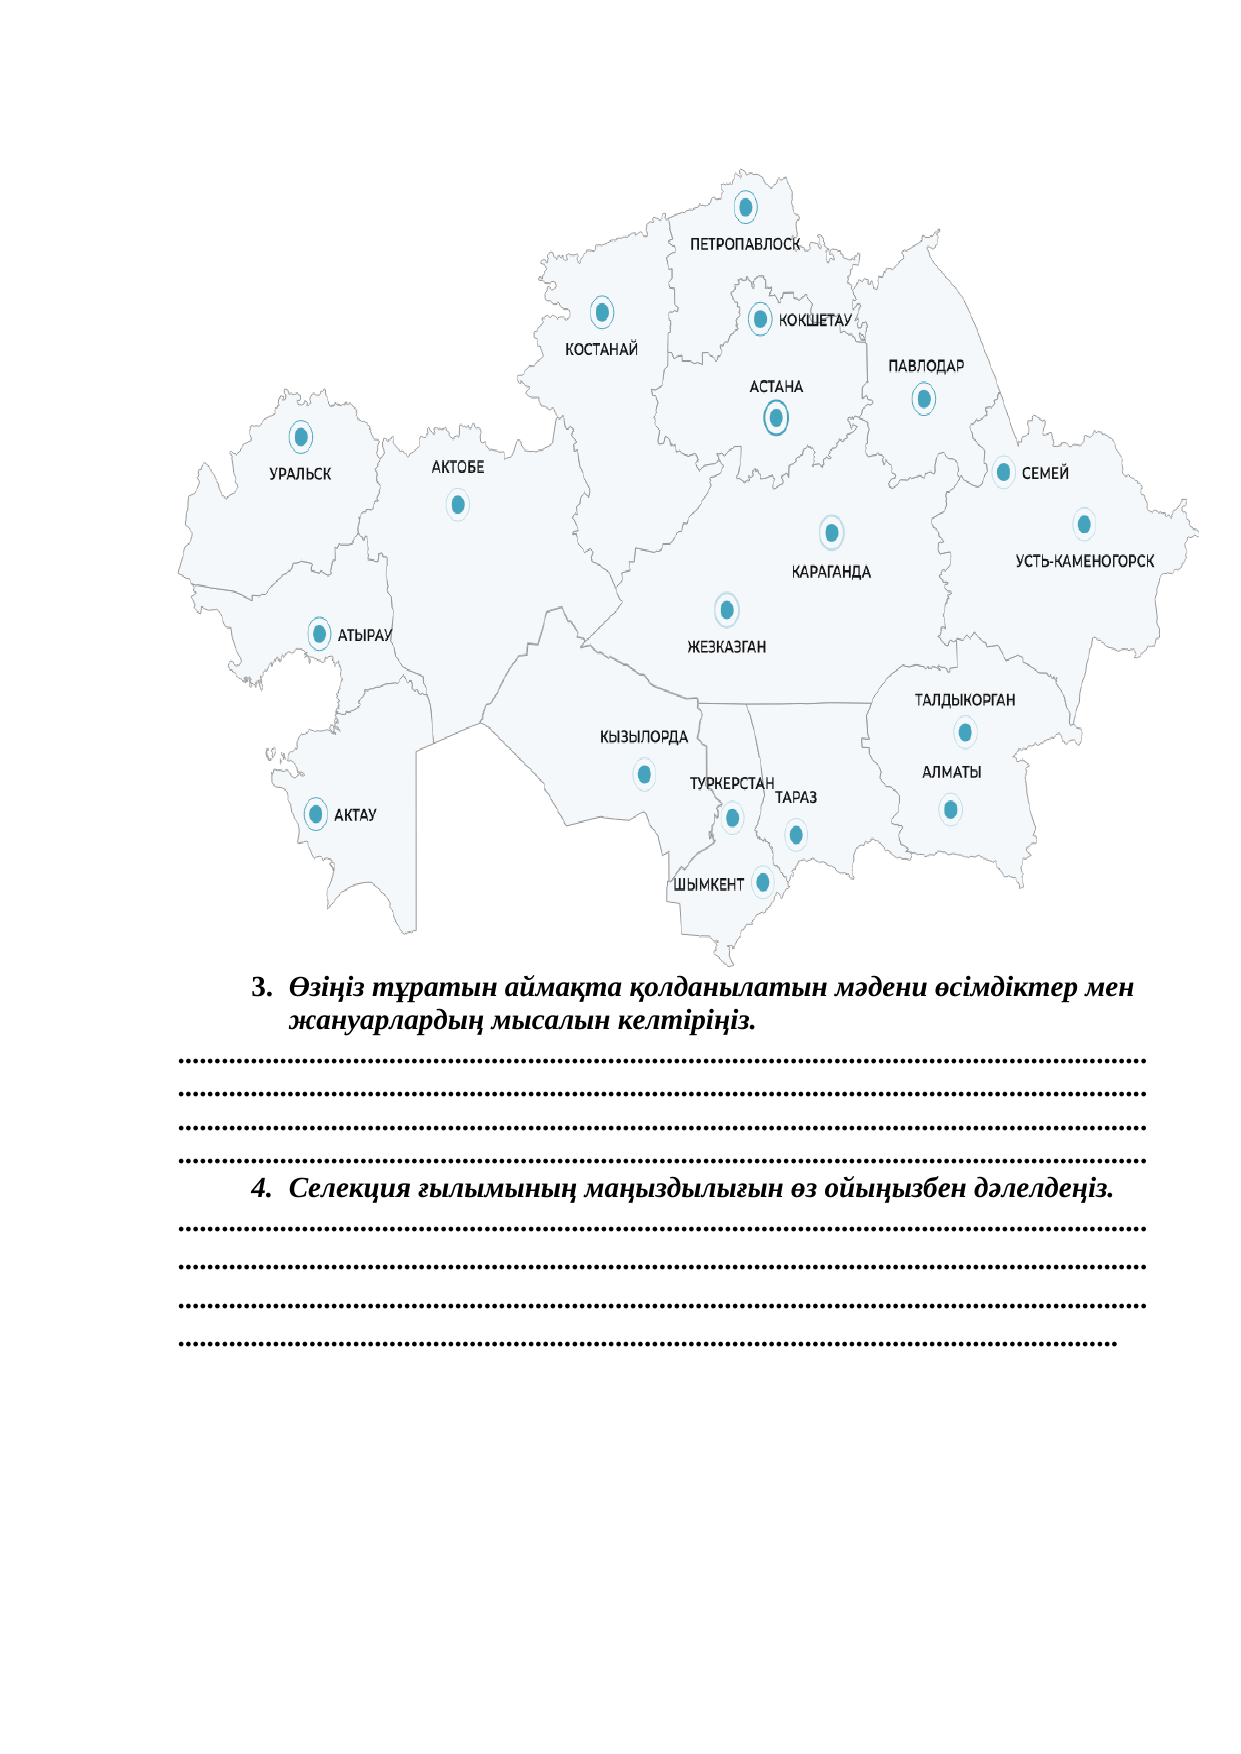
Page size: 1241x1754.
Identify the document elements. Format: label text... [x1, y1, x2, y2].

text ................................................................................................................................................................................................................................................................................................................................................................................................................................................................................................................................................ [177, 1204, 1152, 1353]
picture [177, 168, 1199, 969]
text .................................................................................................................................................................................................................................................................................................................................................................................................................................................................................................................................................... [177, 1036, 1152, 1170]
list Өзіңіз тұратын аймақта қолданылатын мәдени өсімдіктер мен жануарлардың мысалын келтіріңіз. [251, 969, 1152, 1036]
list Селекция ғылымының маңыздылығын өз ойыңызбен дәлелдеңіз. [251, 1170, 1152, 1204]
